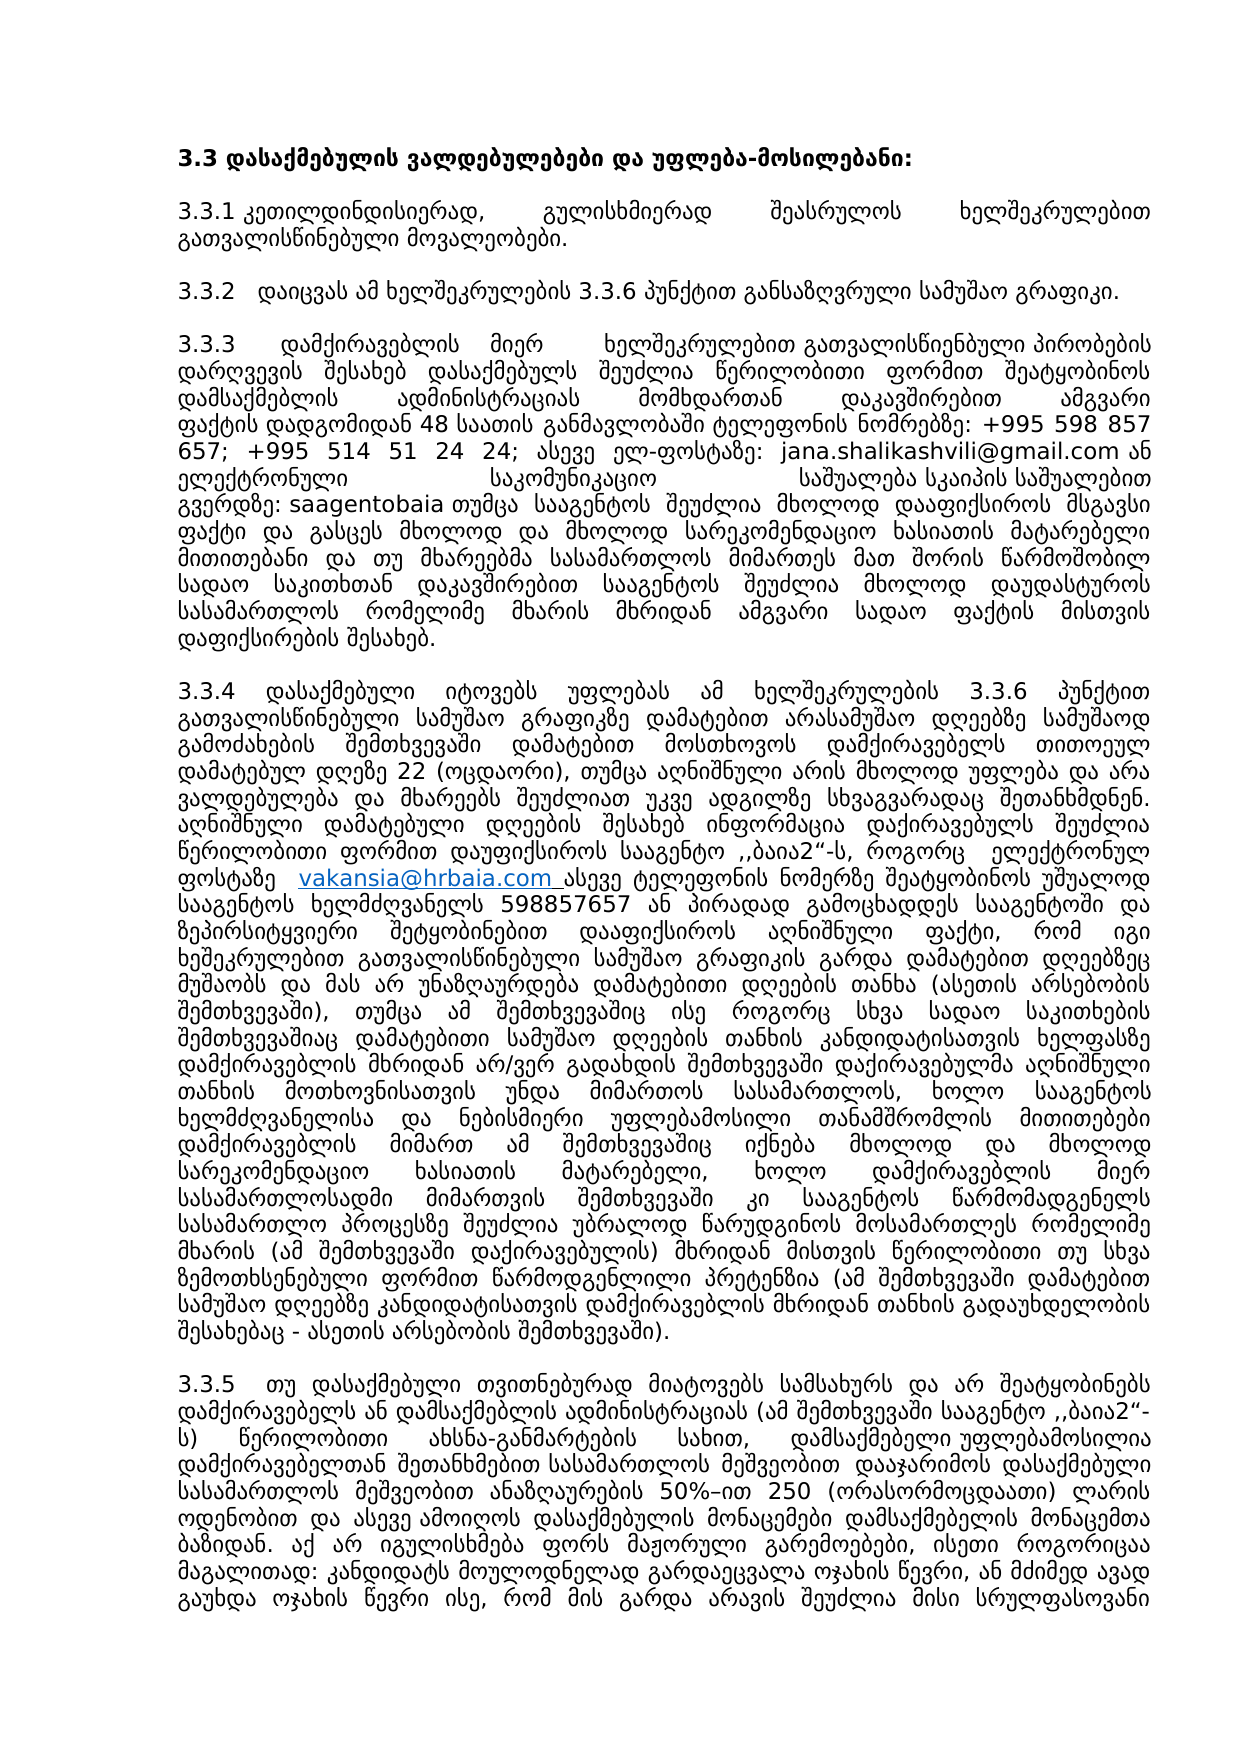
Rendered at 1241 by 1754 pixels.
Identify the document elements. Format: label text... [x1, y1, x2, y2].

text 3.3.3 დამქირავებლის მიერ ხელშეკრულებით გათვალისწიენბული პირობების დარღვევის შესახებ დასაქმებულს შეუძლია წერილობითი ფორმით შეატყობინოს დამსაქმებლის ადმინისტრაციას მომხდართან დაკავშირებით ამგვარი ფაქტის დადგომიდან 48 საათის განმავლობაში ტელეფონის ნომრებზე: +995 598 857 657; +995 514 51 24 24; ასევე ელ-ფოსტაზე: jana.shalikashvili@gmail.com ან ელექტრონული საკომუნიკაციო საშუალება სკაიპის საშუალებით გვერდზე: saagentobaia თუმცა სააგენტოს შეუძლია მხოლოდ დააფიქსიროს მსგავსი ფაქტი და გასცეს მხოლოდ და მხოლოდ სარეკომენდაციო ხასიათის მატარებელი მითითებანი და თუ მხარეებმა სასამართლოს მიმართეს მათ შორის წარმოშობილ სადაო საკითხთან დაკავშირებით სააგენტოს შეუძლია მხოლოდ დაუდასტუროს სასამართლოს რომელიმე მხარის მხრიდან ამგვარი სადაო ფაქტის მისთვის დაფიქსირების შესახებ. [177, 331, 1152, 651]
text 3.3.1 კეთილდინდისიერად, გულისხმიერად შეასრულოს ხელშეკრულებით გათვალისწინებული მოვალეობები. [177, 198, 1152, 251]
text 3.3.2 დაიცვას ამ ხელშეკრულების 3.3.6 პუნქტით განსაზღვრული სამუშაო გრაფიკი. [177, 278, 1152, 305]
text 3.3.4 დასაქმებული იტოვებს უფლებას ამ ხელშეკრულების 3.3.6 პუნქტით გათვალისწინებული სამუშაო გრაფიკზე დამატებით არასამუშაო დღეებზე სამუშაოდ გამოძახების შემთხვევაში დამატებით მოსთხოვოს დამქირავებელს თითოეულ დამატებულ დღეზე 22 (ოცდაორი), თუმცა აღნიშნული არის მხოლოდ უფლება და არა ვალდებულება და მხარეებს შეუძლიათ უკვე ადგილზე სხვაგვარადაც შეთანხმდნენ. აღნიშნული დამატებული დღეების შესახებ ინფორმაცია დაქირავებულს შეუძლია წერილობითი ფორმით დაუფიქსიროს სააგენტო ,,ბაია2“-ს, როგორც ელექტრონულ ფოსტაზე vakansia@hrbaia.com ასევე ტელეფონის ნომერზე შეატყობინოს უშუალოდ სააგენტოს ხელმძღვანელს 598857657 ან პირადად გამოცხადდეს სააგენტოში და ზეპირსიტყვიერი შეტყობინებით დააფიქსიროს აღნიშნული ფაქტი, რომ იგი ხეშეკრულებით გათვალისწინებული სამუშაო გრაფიკის გარდა დამატებით დღეებზეც მუშაობს და მას არ უნაზღაურდება დამატებითი დღეების თანხა (ასეთის არსებობის შემთხვევაში), თუმცა ამ შემთხვევაშიც ისე როგორც სხვა სადაო საკითხების შემთხვევაშიაც დამატებითი სამუშაო დღეების თანხის კანდიდატისათვის ხელფასზე დამქირავებლის მხრიდან არ/ვერ გადახდის შემთხვევაში დაქირავებულმა აღნიშნული თანხის მოთხოვნისათვის უნდა მიმართოს სასამართლოს, ხოლო სააგენტოს ხელმძღვანელისა და ნებისმიერი უფლებამოსილი თანამშრომლის მითითებები დამქირავებლის მიმართ ამ შემთხვევაშიც იქნება მხოლოდ და მხოლოდ სარეკომენდაციო ხასიათის მატარებელი, ხოლო დამქირავებლის მიერ სასამართლოსადმი მიმართვის შემთხვევაში კი სააგენტოს წარმომადგენელს სასამართლო პროცესზე შეუძლია უბრალოდ წარუდგინოს მოსამართლეს რომელიმე მხარის (ამ შემთხვევაში დაქირავებულის) მხრიდან მისთვის წერილობითი თუ სხვა ზემოთხსენებული ფორმით წარმოდგენლილი პრეტენზია (ამ შემთხვევაში დამატებით სამუშაო დღეებზე კანდიდატისათვის დამქირავებლის მხრიდან თანხის გადაუხდელობის შესახებაც - ასეთის არსებობის შემთხვევაში). [177, 678, 1152, 1345]
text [177, 1371, 1152, 1611]
text 3.3 დასაქმებულის ვალდებულებები და უფლება-მოსილებანი: [177, 145, 1152, 171]
